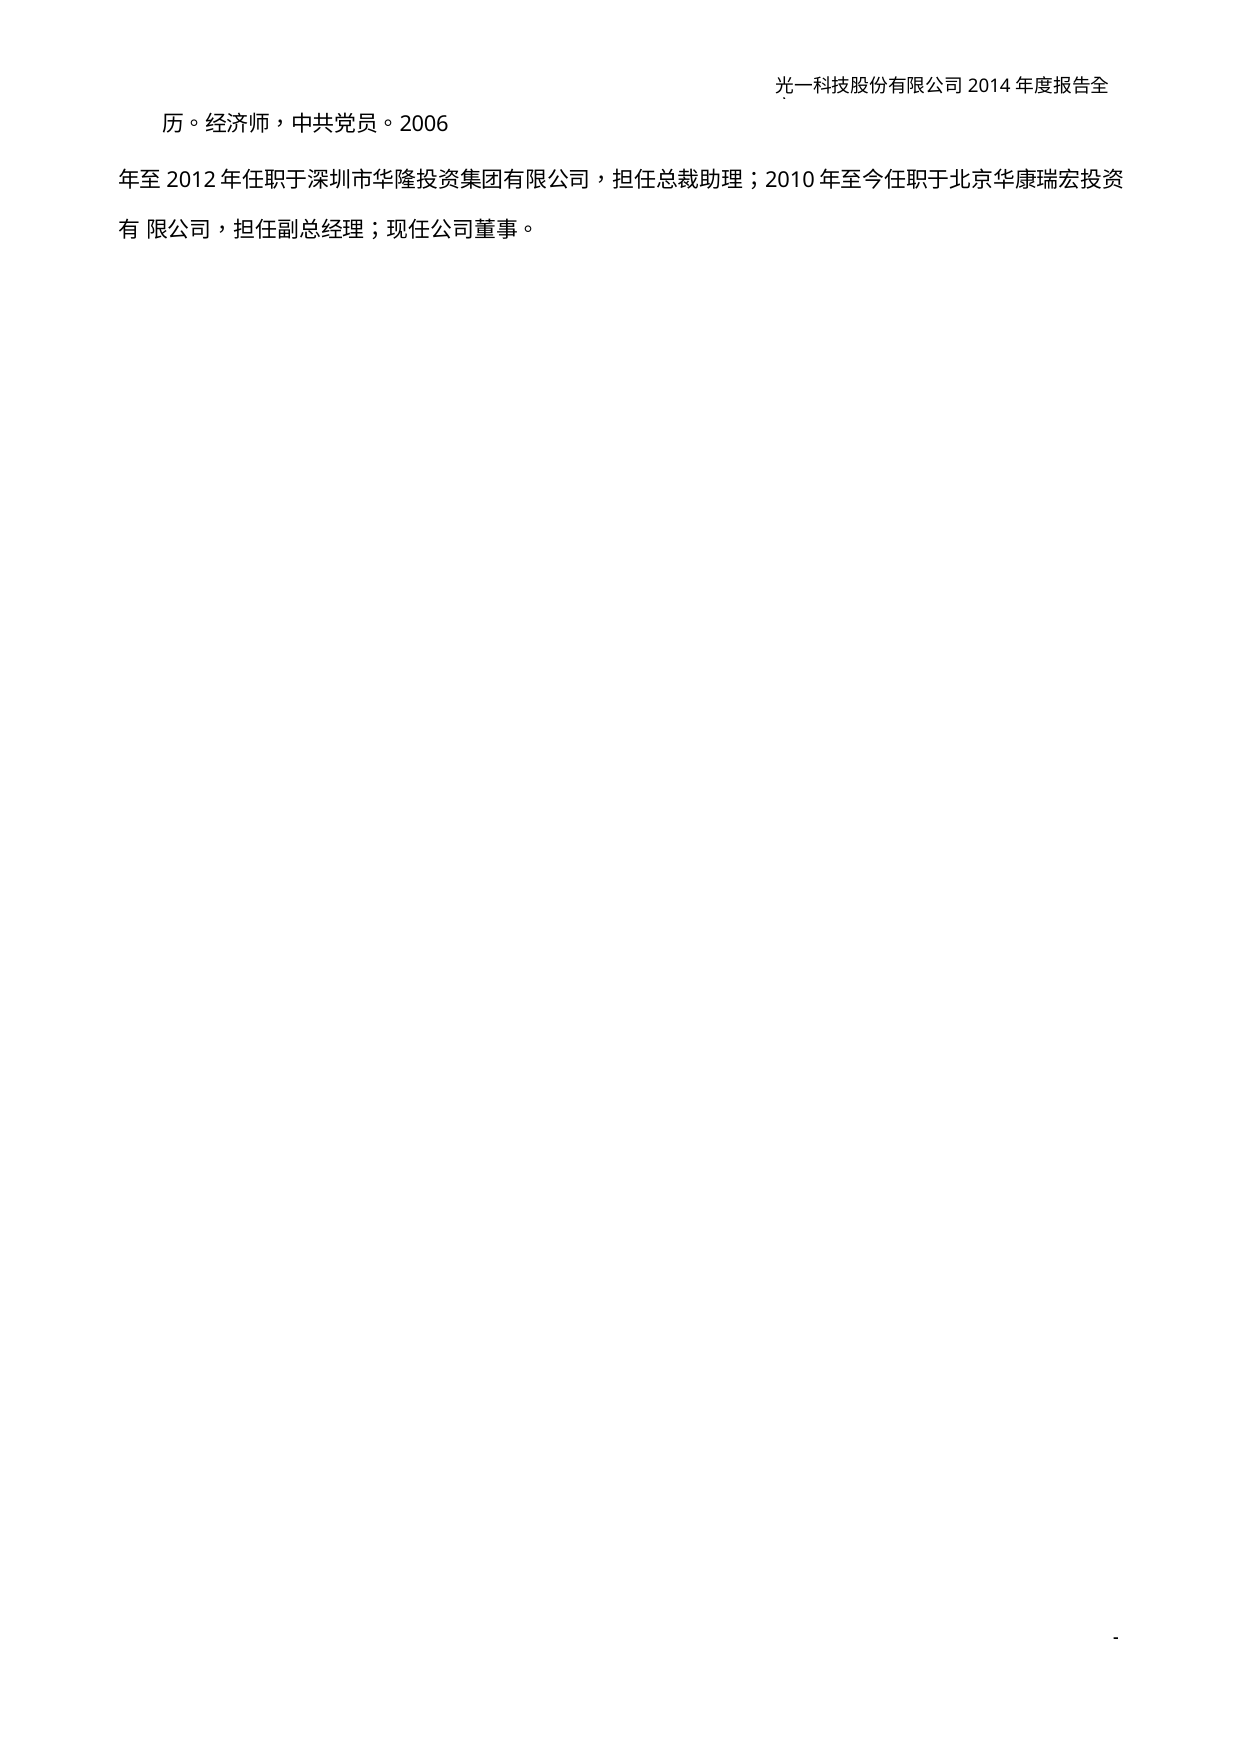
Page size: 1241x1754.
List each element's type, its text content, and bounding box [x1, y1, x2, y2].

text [162, 108, 1134, 138]
text 年至2012年任职于深圳市华隆投资集团有限公司，担任总裁助理；2010年至今任职于北京华康瑞宏投资有 限公司，担任副总经理；现任公司董事。 [118, 164, 1134, 244]
